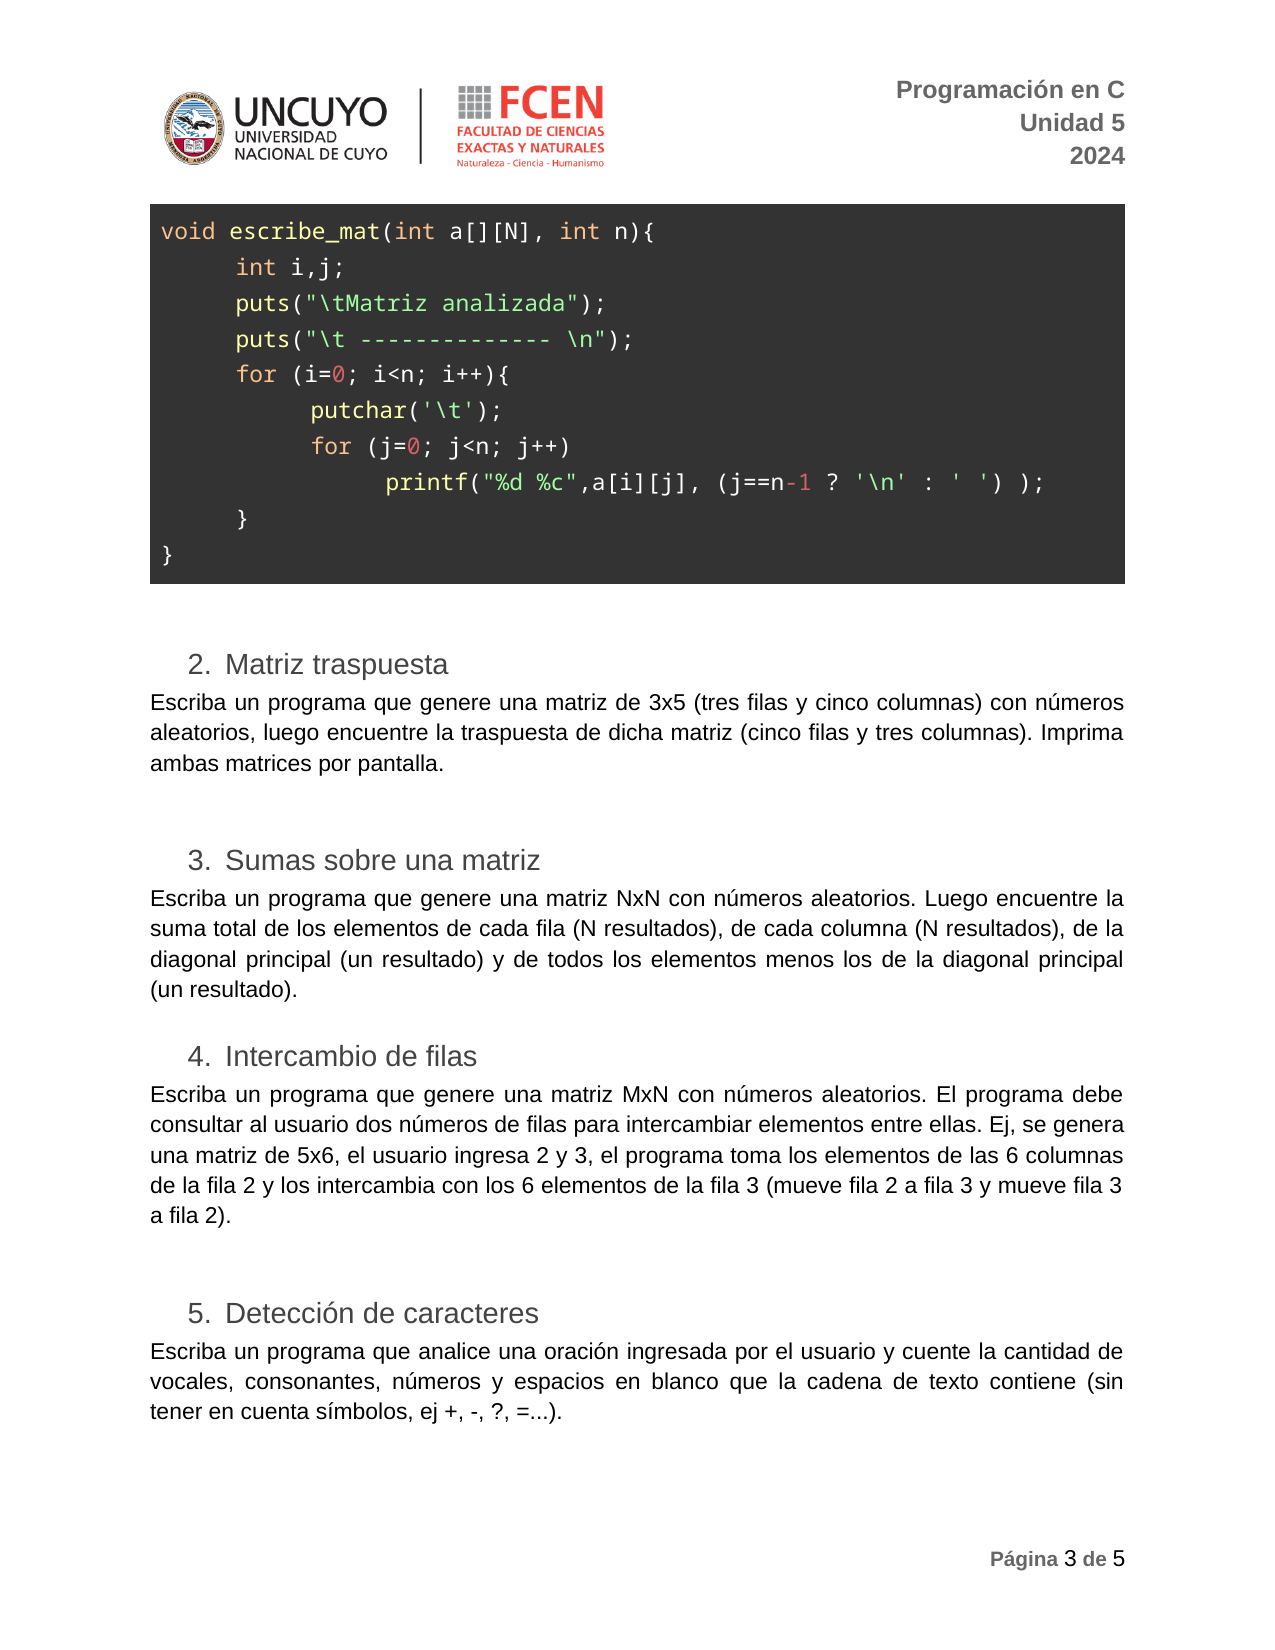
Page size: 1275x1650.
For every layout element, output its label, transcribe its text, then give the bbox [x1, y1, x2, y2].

text Escriba un programa que genere una matriz de 3x5 (tres filas y cinco columnas) con números aleatorios, luego encuentre la traspuesta de dicha matriz (cinco filas y tres columnas). Imprima ambas matrices por pantalla. [150, 689, 1125, 776]
text Escriba un programa que genere una matriz NxN con números aleatorios. Luego encuentre la suma total de los elementos de cada fila (N resultados), de cada columna (N resultados), de la diagonal principal (un resultado) y de todos los elementos menos los de la diagonal principal (un resultado). [150, 885, 1125, 1002]
text Escriba un programa que genere una matriz MxN con números aleatorios. El programa debe consultar al usuario dos números de filas para intercambiar elementos entre ellas. Ej, se genera una matriz de 5x6, el usuario ingresa 2 y 3, el programa toma los elementos de las 6 columnas de la fila 2 y los intercambia con los 6 elementos de la fila 3 (mueve fila 2 a fila 3 y mueve fila 3 a fila 2). [150, 1081, 1125, 1228]
subtitle Sumas sobre una matriz [187, 843, 1125, 877]
subtitle Detección de caracteres [187, 1296, 1125, 1329]
subtitle Matriz traspuesta [187, 647, 1125, 681]
picture [163, 78, 606, 169]
text Escriba un programa que analice una oración ingresada por el usuario y cuente la cantidad de vocales, consonantes, números y espacios en blanco que la cadena de texto contiene (sin tener en cuenta símbolos, ej +, -, ?, =...). [150, 1338, 1125, 1424]
subtitle Intercambio de filas [187, 1039, 1125, 1073]
